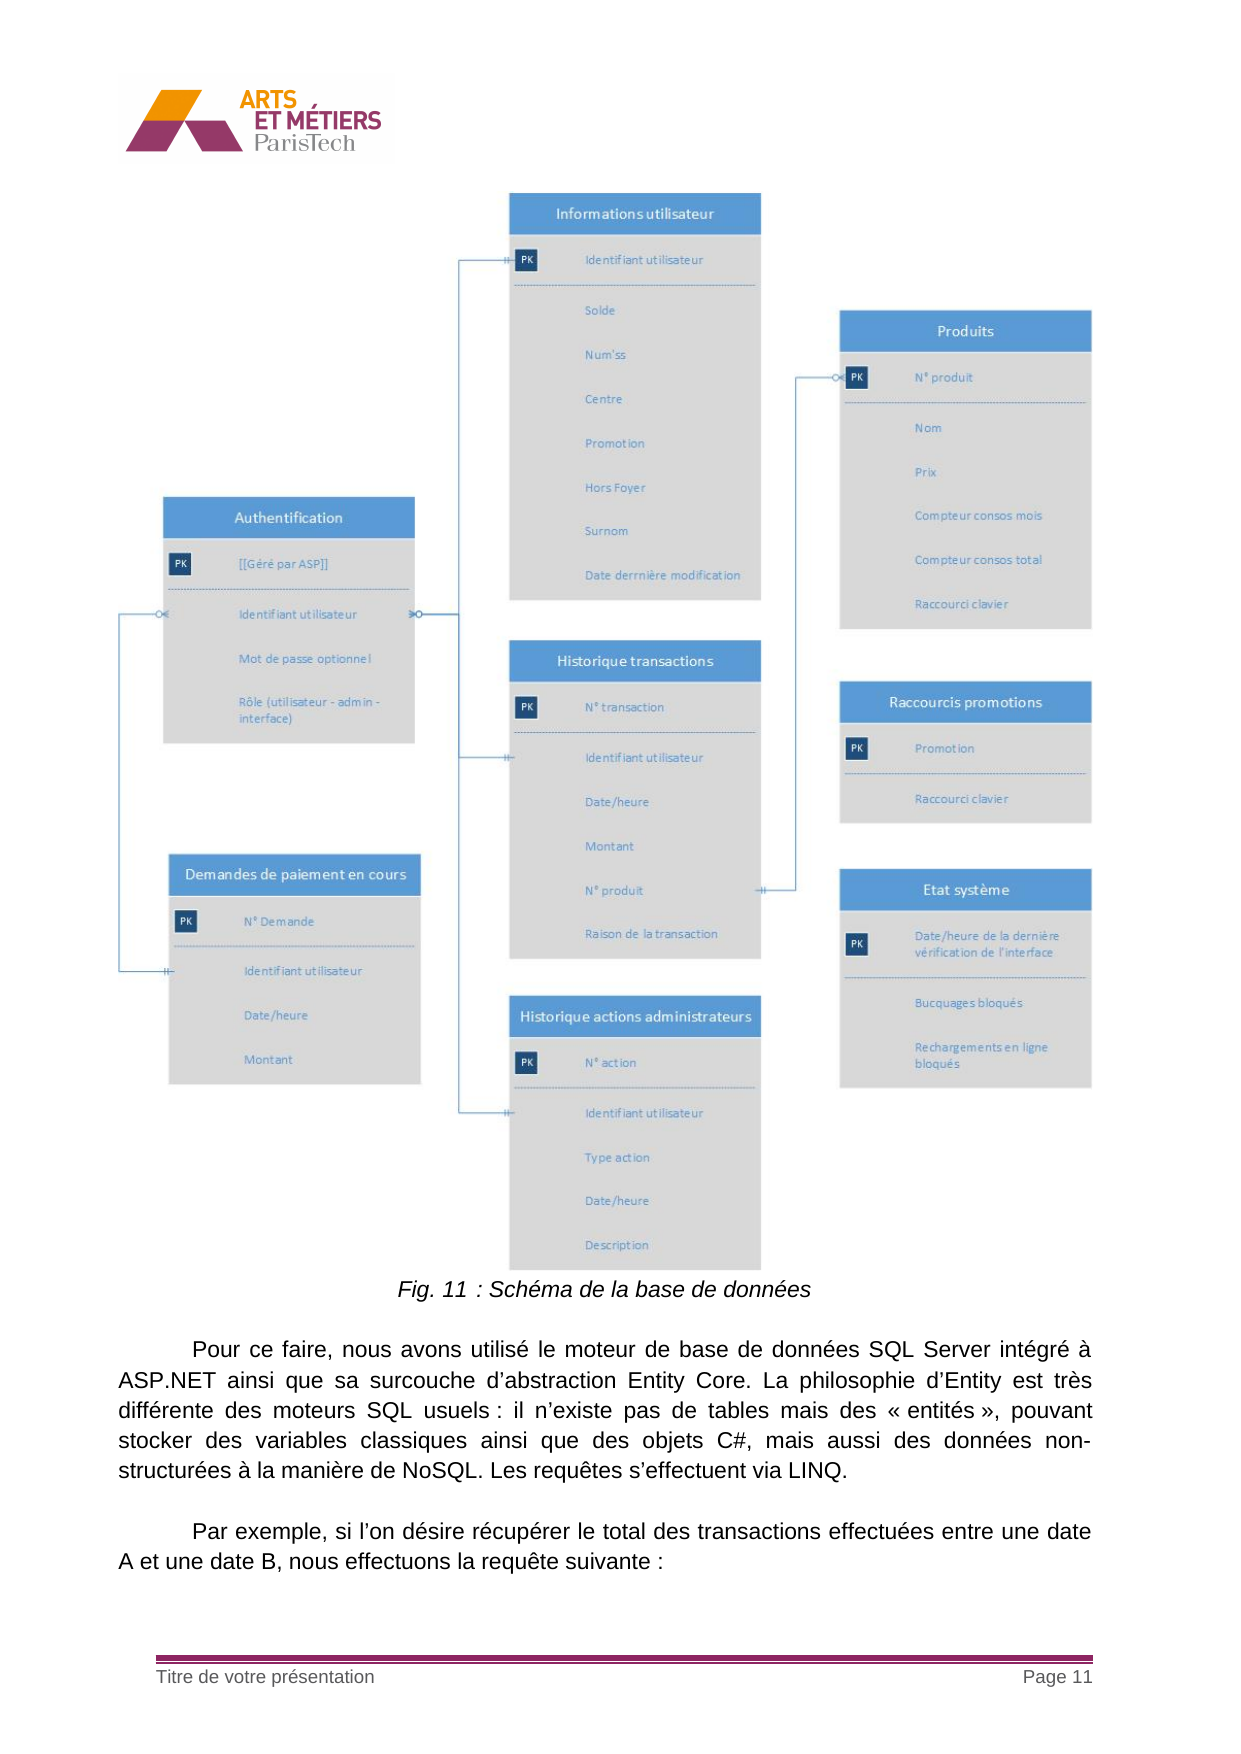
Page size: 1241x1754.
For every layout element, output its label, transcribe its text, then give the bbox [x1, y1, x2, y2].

text Pour ce faire, nous avons utilisé le moteur de base de données SQL Server intégré à ASP.NET ainsi que sa surcouche d’abstraction Entity Core. La philosophie d’Entity est très différente des moteurs SQL usuels : il n’existe pas de tables mais des « entités », pouvant stocker des variables classiques ainsi que des objets C#, mais aussi des données non-structurées à la manière de NoSQL. Les requêtes s’effectuent via LINQ. [118, 1336, 1093, 1484]
picture [118, 73, 395, 164]
text Fig. 11 : Schéma de la base de données [118, 1276, 1093, 1302]
picture [118, 191, 1093, 1272]
text Par exemple, si l’on désire récupérer le total des transactions effectuées entre une date A et une date B, nous effectuons la requête suivante : [118, 1518, 1093, 1574]
